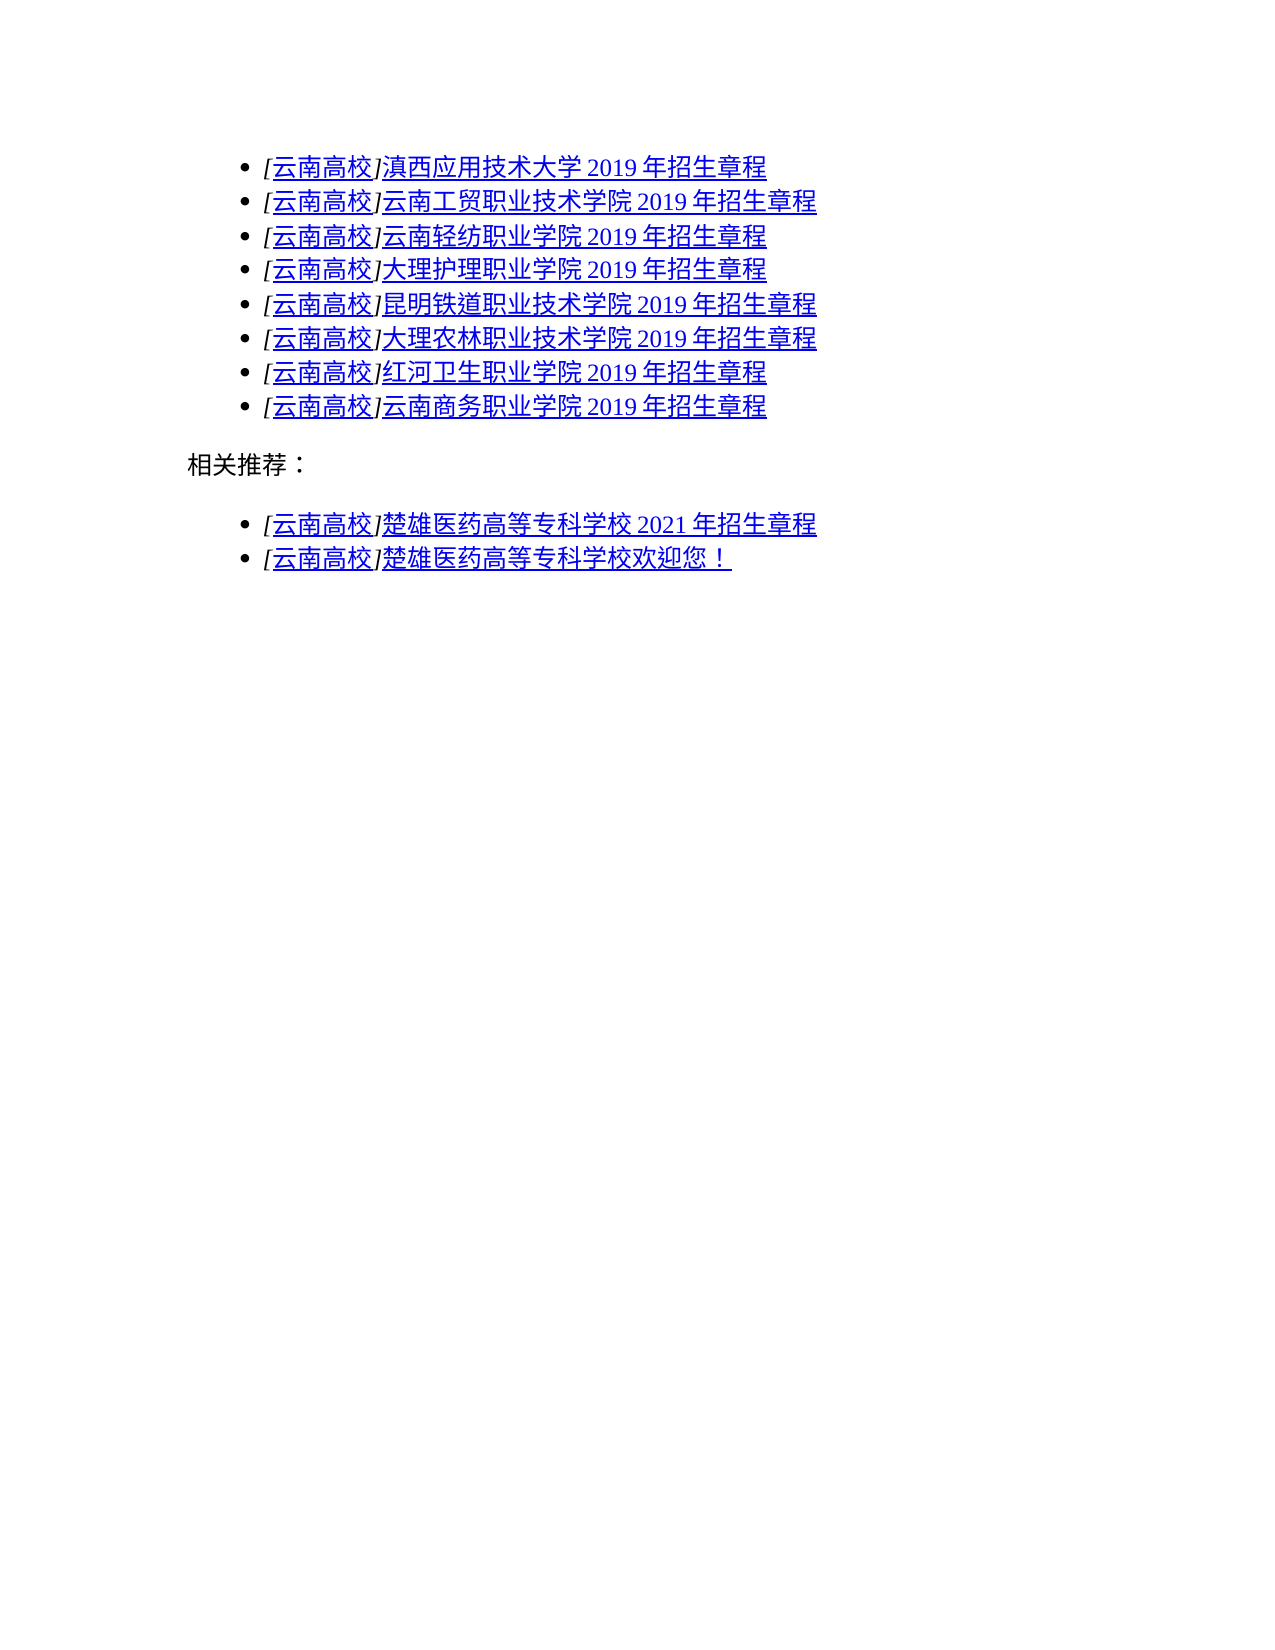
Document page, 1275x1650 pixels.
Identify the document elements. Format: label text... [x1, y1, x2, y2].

list [云南高校]大理护理职业学院2019年招生章程 [241, 252, 1087, 286]
list [云南高校]楚雄医药高等专科学校欢迎您！ [241, 541, 1087, 575]
list [云南高校]云南商务职业学院2019年招生章程 [241, 388, 1087, 422]
list [云南高校]昆明铁道职业技术学院2019年招生章程 [241, 286, 1087, 320]
list [云南高校]大理农林职业技术学院2019年招生章程 [241, 320, 1087, 354]
list [云南高校]红河卫生职业学院2019年招生章程 [241, 354, 1087, 388]
list [云南高校]滇西应用技术大学2019年招生章程 [241, 150, 1087, 184]
list [云南高校]楚雄医药高等专科学校2021年招生章程 [241, 507, 1087, 541]
list [云南高校]云南工贸职业技术学院2019年招生章程 [241, 184, 1087, 218]
list [云南高校]云南轻纺职业学院2019年招生章程 [241, 218, 1087, 252]
text 相关推荐： [187, 447, 1087, 482]
